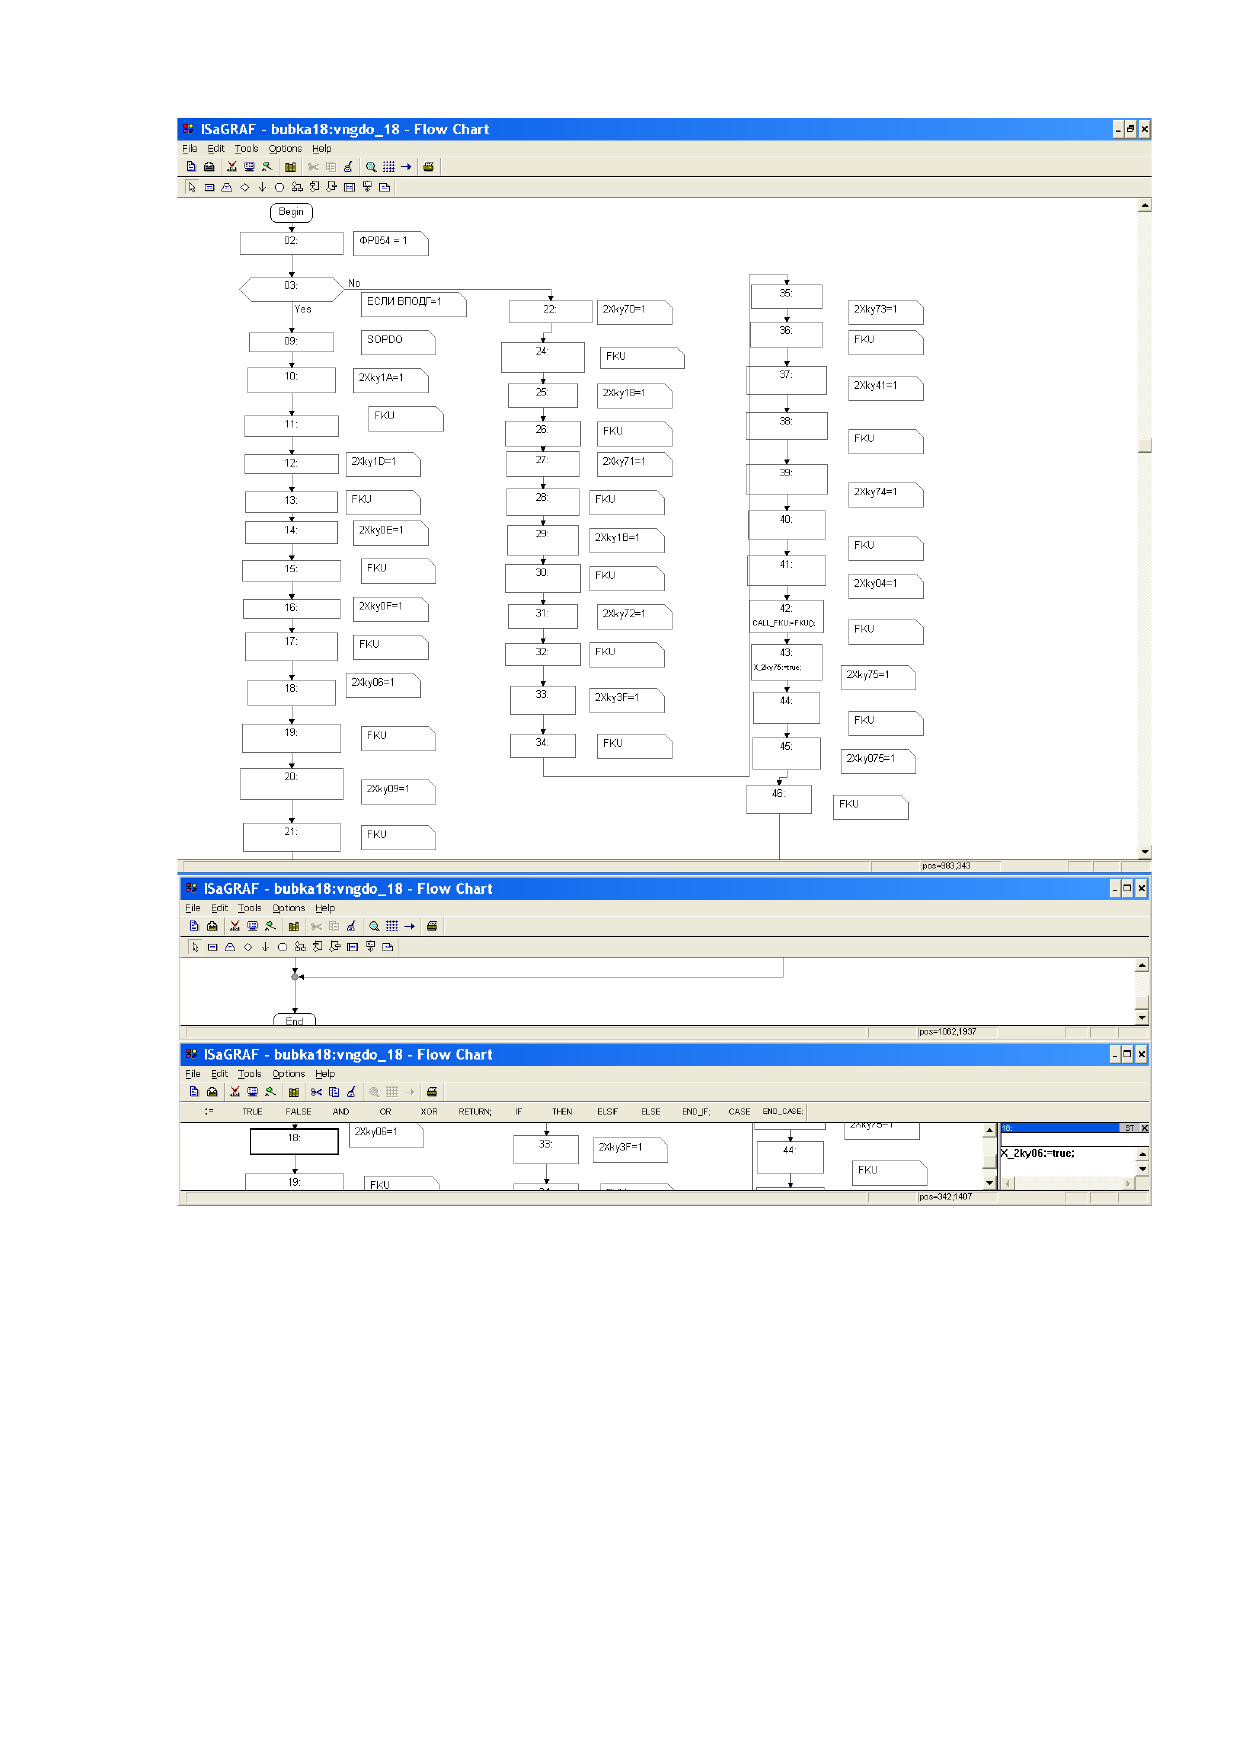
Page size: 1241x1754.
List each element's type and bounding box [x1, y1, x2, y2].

picture [177, 118, 1152, 1206]
